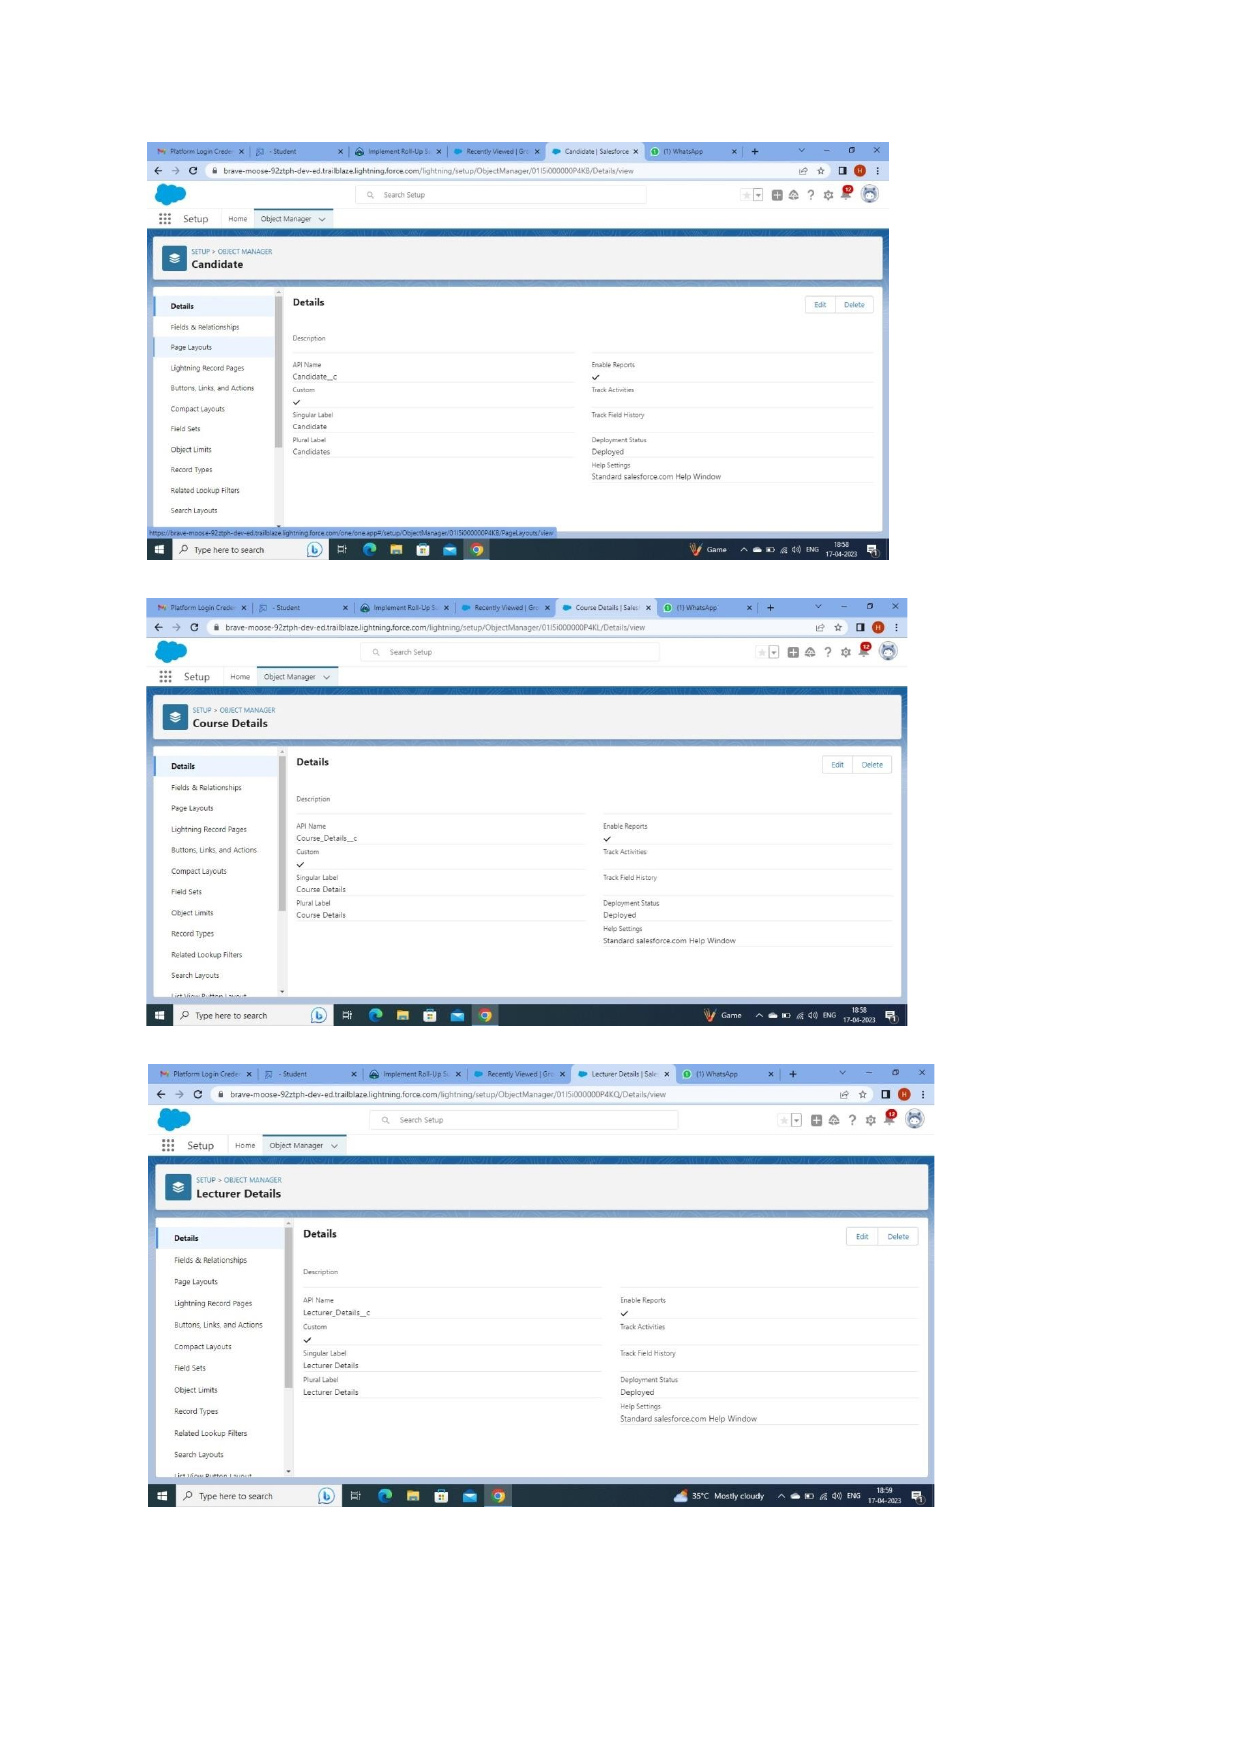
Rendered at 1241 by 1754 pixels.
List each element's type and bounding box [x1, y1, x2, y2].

picture [146, 598, 908, 1026]
picture [148, 1064, 935, 1507]
picture [147, 142, 889, 560]
